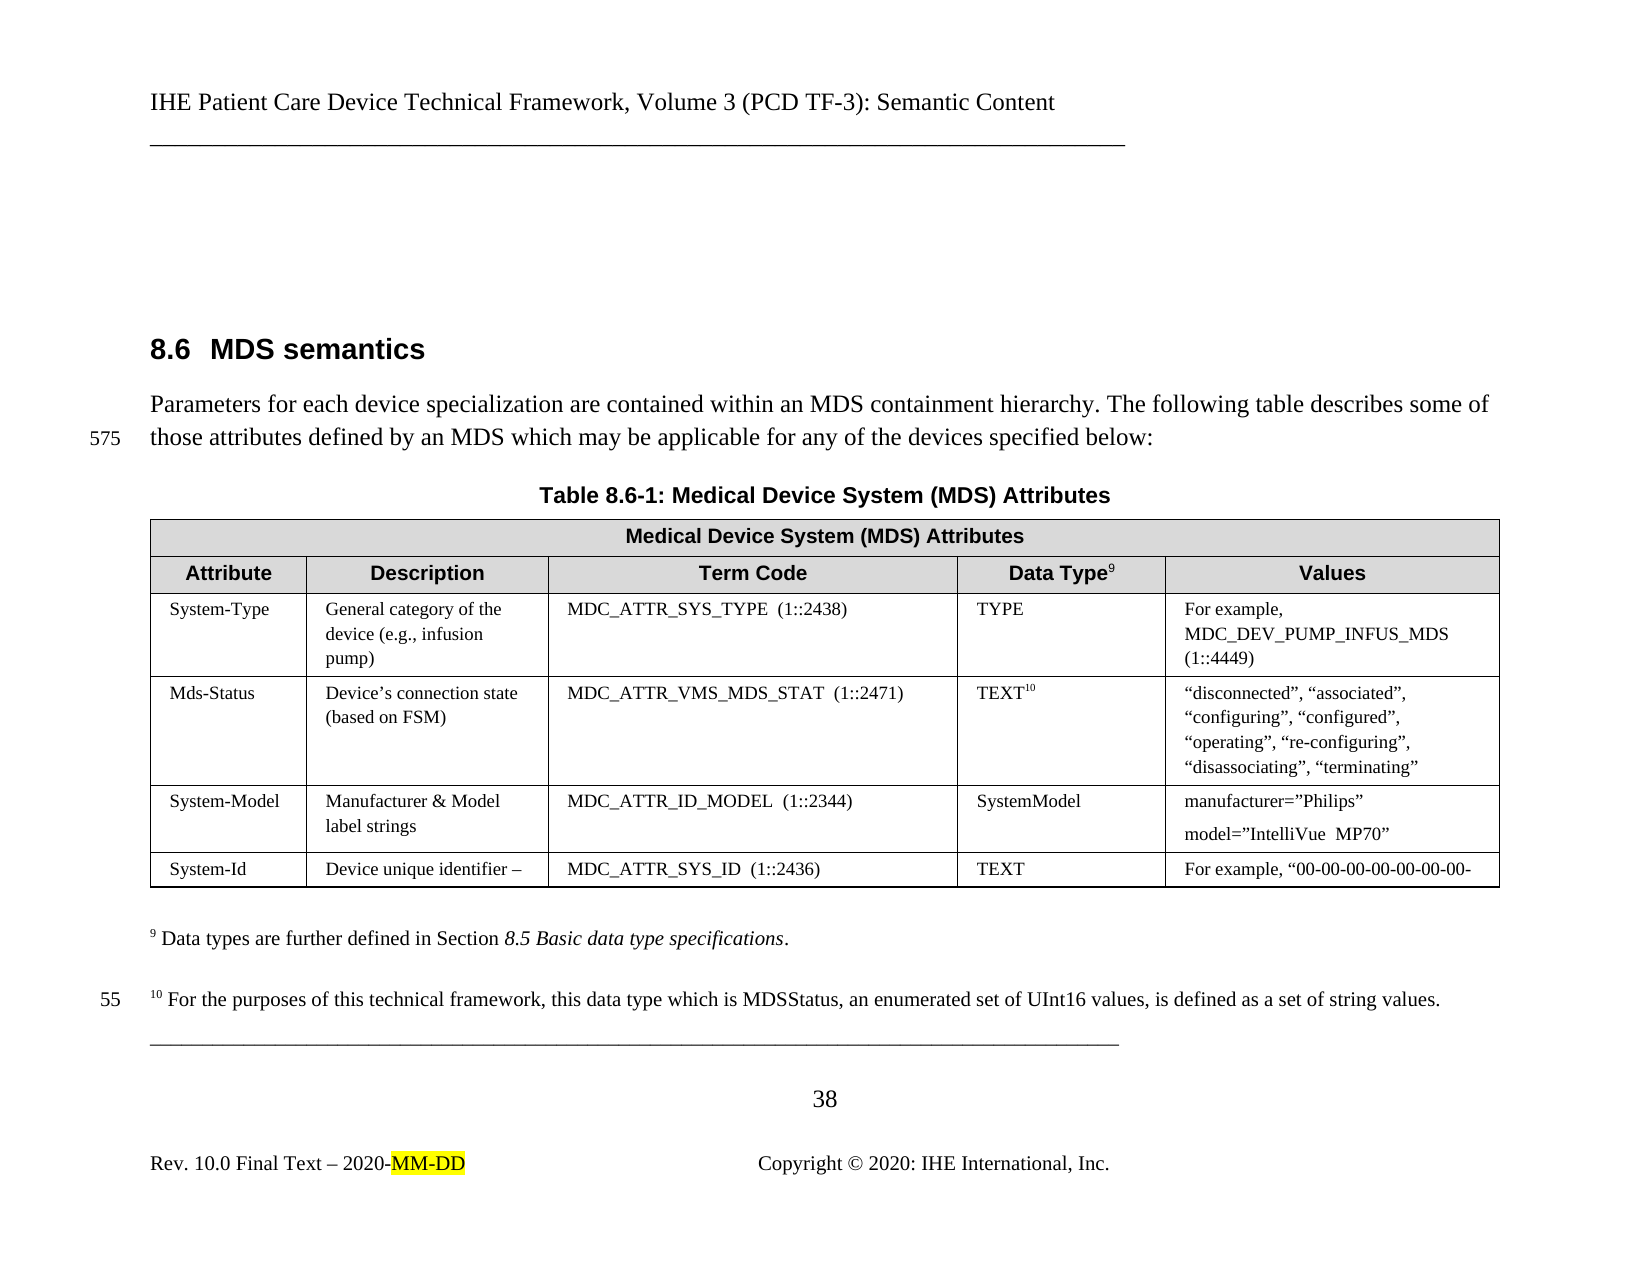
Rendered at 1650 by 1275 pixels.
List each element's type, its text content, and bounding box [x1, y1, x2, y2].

table_cell Mds-Status [151, 677, 306, 785]
table_cell Description [307, 557, 548, 593]
text Parameters for each device specialization are contained within an MDS containment hierarchy. The following table describes some of those attributes defined by an MDS which may be applicable for any of the devices specified below: [150, 389, 1500, 451]
table_cell Data Type [958, 557, 1165, 593]
table_cell General category of the device (e.g., infusion pump) [307, 594, 548, 676]
table_cell MDC_ATTR_SYS_ID (1::2436) [549, 853, 957, 886]
subtitle MDS semantics [150, 332, 1500, 366]
table_cell Term Code [549, 557, 957, 593]
table_cell System-Type [151, 594, 306, 676]
table_cell For example, “00-00-00-00-00-00-00-00”, where each “00” represents a hexadecimal representation of a byte. [1166, 853, 1499, 886]
table_cell Attribute [151, 557, 306, 593]
title Table 8.6-1: Medical Device System (MDS) Attributes [150, 482, 1500, 509]
table_cell TYPE [958, 594, 1165, 676]
table_cell Values [1166, 557, 1499, 593]
table_cell MDC_ATTR_ID_MODEL (1::2344) [549, 786, 957, 852]
table_cell Device’s connection state (based on FSM) [307, 677, 548, 785]
table_cell System-Id [151, 853, 306, 886]
table_cell Manufacturer & Model label strings [307, 786, 548, 852]
table_cell SystemModel [958, 786, 1165, 852]
table_cell MDC_ATTR_VMS_MDS_STAT (1::2471) [549, 677, 957, 785]
table_cell System-Model [151, 786, 306, 852]
table_cell For example, MDC_DEV_PUMP_INFUS_MDS (1::4449) [1166, 594, 1499, 676]
table_cell MDC_ATTR_SYS_TYPE (1::2438) [549, 594, 957, 676]
table_cell TEXT [958, 677, 1165, 785]
table_cell “disconnected”, “associated”, “configuring”, “configured”, “operating”, “re-configuring”, “disassociating”, “terminating” [1166, 677, 1499, 785]
table_header Medical Device System (MDS) Attributes [151, 520, 1499, 556]
table_cell manufacturer=”Philips” model=”IntelliVue MP70” [1166, 786, 1499, 852]
table_cell TEXT [958, 853, 1165, 886]
